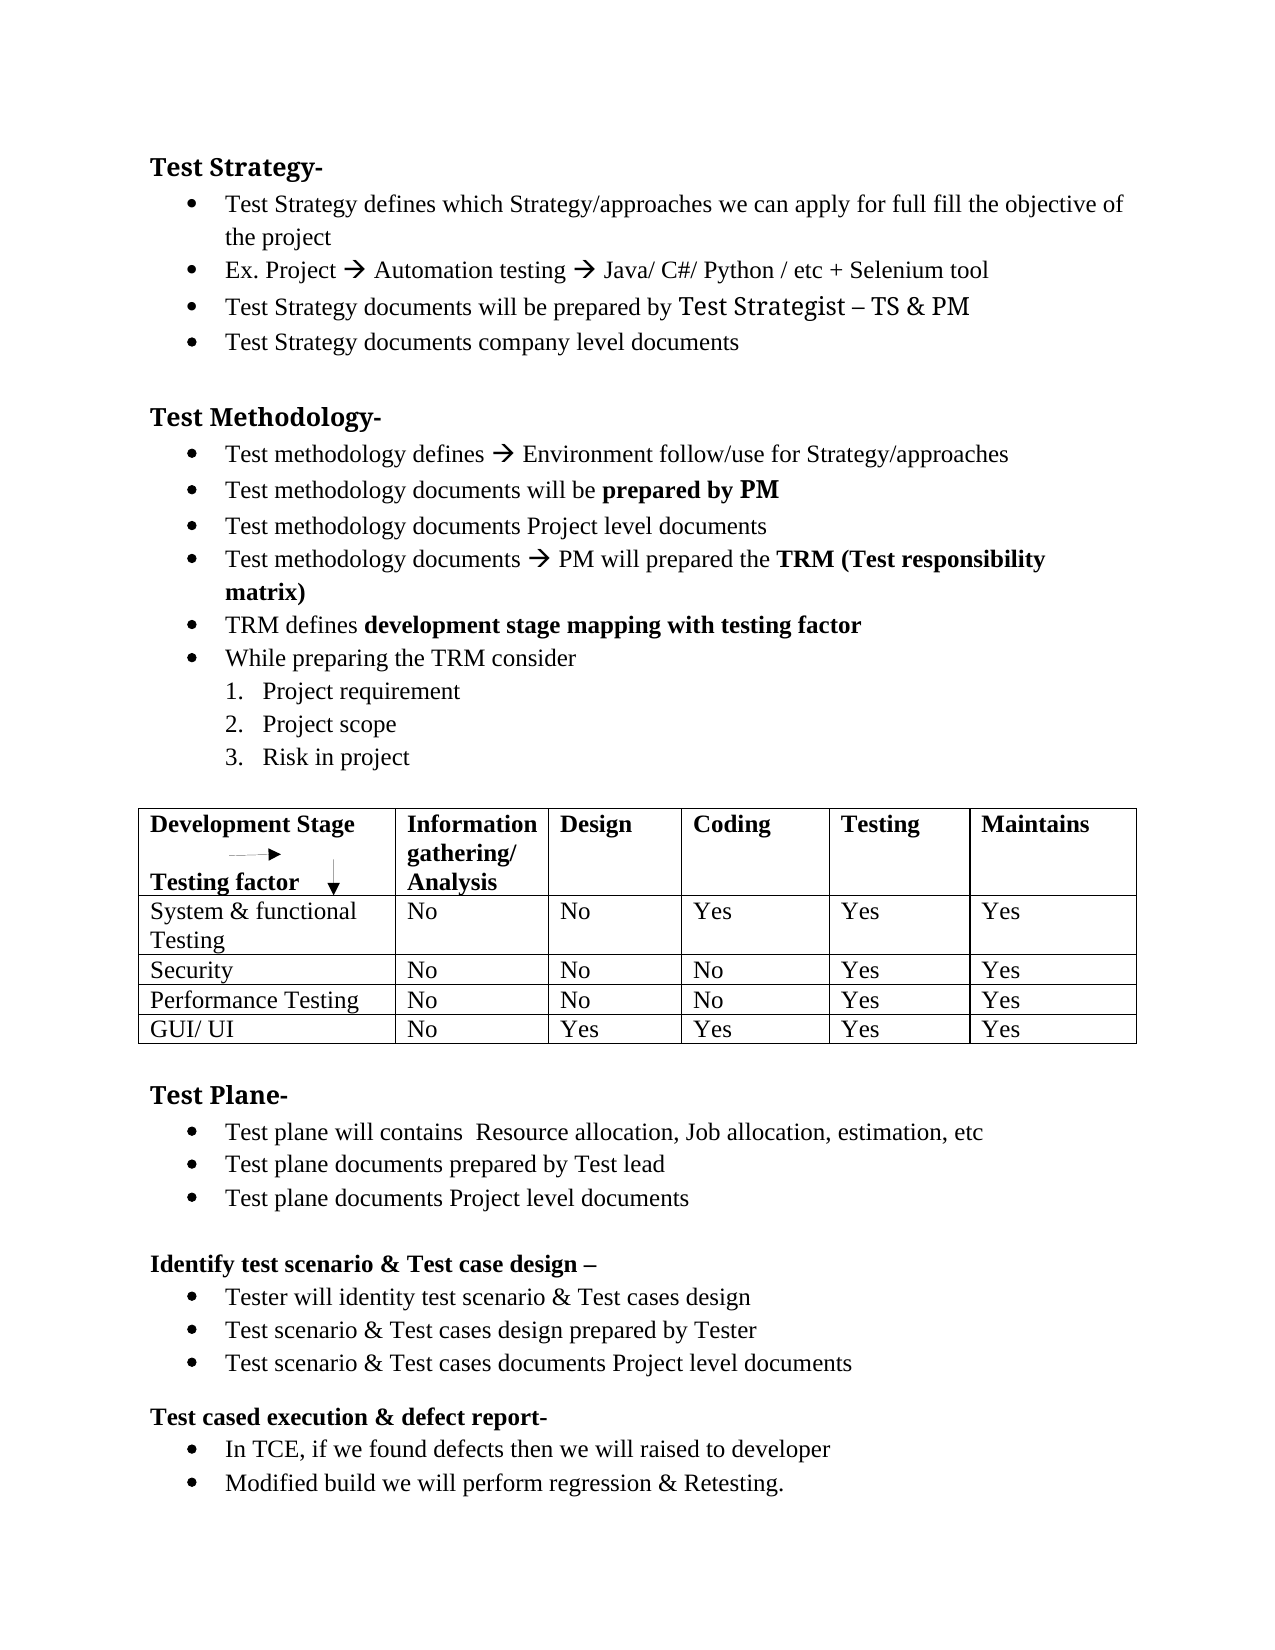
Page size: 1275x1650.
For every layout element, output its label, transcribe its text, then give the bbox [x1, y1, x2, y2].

text Test Strategy- [150, 150, 1125, 184]
list TRM defines development stage mapping with testing factor [187, 610, 1125, 639]
table_cell No [396, 955, 548, 984]
table_cell System & functional Testing [139, 896, 395, 954]
table_header Design [549, 809, 681, 895]
list Test methodology documents Project level documents [187, 511, 1125, 540]
list Test Strategy documents company level documents [187, 327, 1125, 356]
table_cell No [682, 955, 829, 984]
table_header Testing [830, 809, 969, 895]
table_cell GUI/ UI [139, 1015, 395, 1043]
list Test plane documents prepared by Test lead [187, 1149, 1125, 1178]
list Project scope [225, 709, 1125, 738]
table_cell Yes [971, 955, 1136, 984]
table_cell Yes [830, 985, 969, 1013]
text Test Plane- [150, 1077, 1125, 1111]
table_cell No [549, 896, 681, 954]
table_cell Security [139, 955, 395, 984]
table_cell Yes [830, 1015, 969, 1043]
table_header Development Stage Testing factor [139, 809, 395, 895]
table_cell Yes [971, 985, 1136, 1013]
text Test cased execution & defect report- [150, 1402, 1125, 1430]
list Risk in project [225, 742, 1125, 771]
list Test plane documents Project level documents [187, 1183, 1125, 1211]
list Test Strategy documents will be prepared by Test Strategist – TS & PM [187, 288, 1125, 322]
list Ex. Project Automation testing Java/ C#/ Python / etc + Selenium tool [187, 255, 1125, 284]
table_cell Yes [971, 896, 1136, 954]
table_cell Yes [830, 955, 969, 984]
list Test Strategy defines which Strategy/approaches we can apply for full fill the objective of the project [187, 189, 1125, 251]
table_header Maintains [971, 809, 1136, 895]
table_cell Performance Testing [139, 985, 395, 1013]
list Project requirement [225, 676, 1125, 705]
list Modified build we will perform regression & Retesting. [187, 1468, 1125, 1496]
list Test scenario & Test cases documents Project level documents [187, 1348, 1125, 1376]
list Test methodology documents will be prepared by PM [187, 472, 1125, 506]
table_cell Yes [830, 896, 969, 954]
list Test plane will contains Resource allocation, Job allocation, estimation, etc [187, 1117, 1125, 1145]
table_cell Yes [971, 1015, 1136, 1043]
table_cell Yes [549, 1015, 681, 1043]
list Tester will identity test scenario & Test cases design [187, 1282, 1125, 1310]
list Test methodology defines Environment follow/use for Strategy/approaches [187, 439, 1125, 467]
table_cell No [396, 985, 548, 1013]
table_cell No [396, 1015, 548, 1043]
list In TCE, if we found defects then we will raised to developer [187, 1434, 1125, 1463]
list While preparing the TRM consider [187, 643, 1125, 672]
table_cell Yes [682, 896, 829, 954]
table_header Information gathering/ Analysis [396, 809, 548, 895]
table_header Coding [682, 809, 829, 895]
text Identify test scenario & Test case design – [150, 1249, 1125, 1277]
table_cell No [396, 896, 548, 954]
table_cell No [549, 985, 681, 1013]
table_cell No [682, 985, 829, 1013]
table_cell No [549, 955, 681, 984]
list Test scenario & Test cases design prepared by Tester [187, 1315, 1125, 1343]
table_cell Yes [682, 1015, 829, 1043]
text Test Methodology- [150, 399, 1125, 434]
list Test methodology documents PM will prepared the TRM (Test responsibility matrix) [187, 544, 1125, 606]
